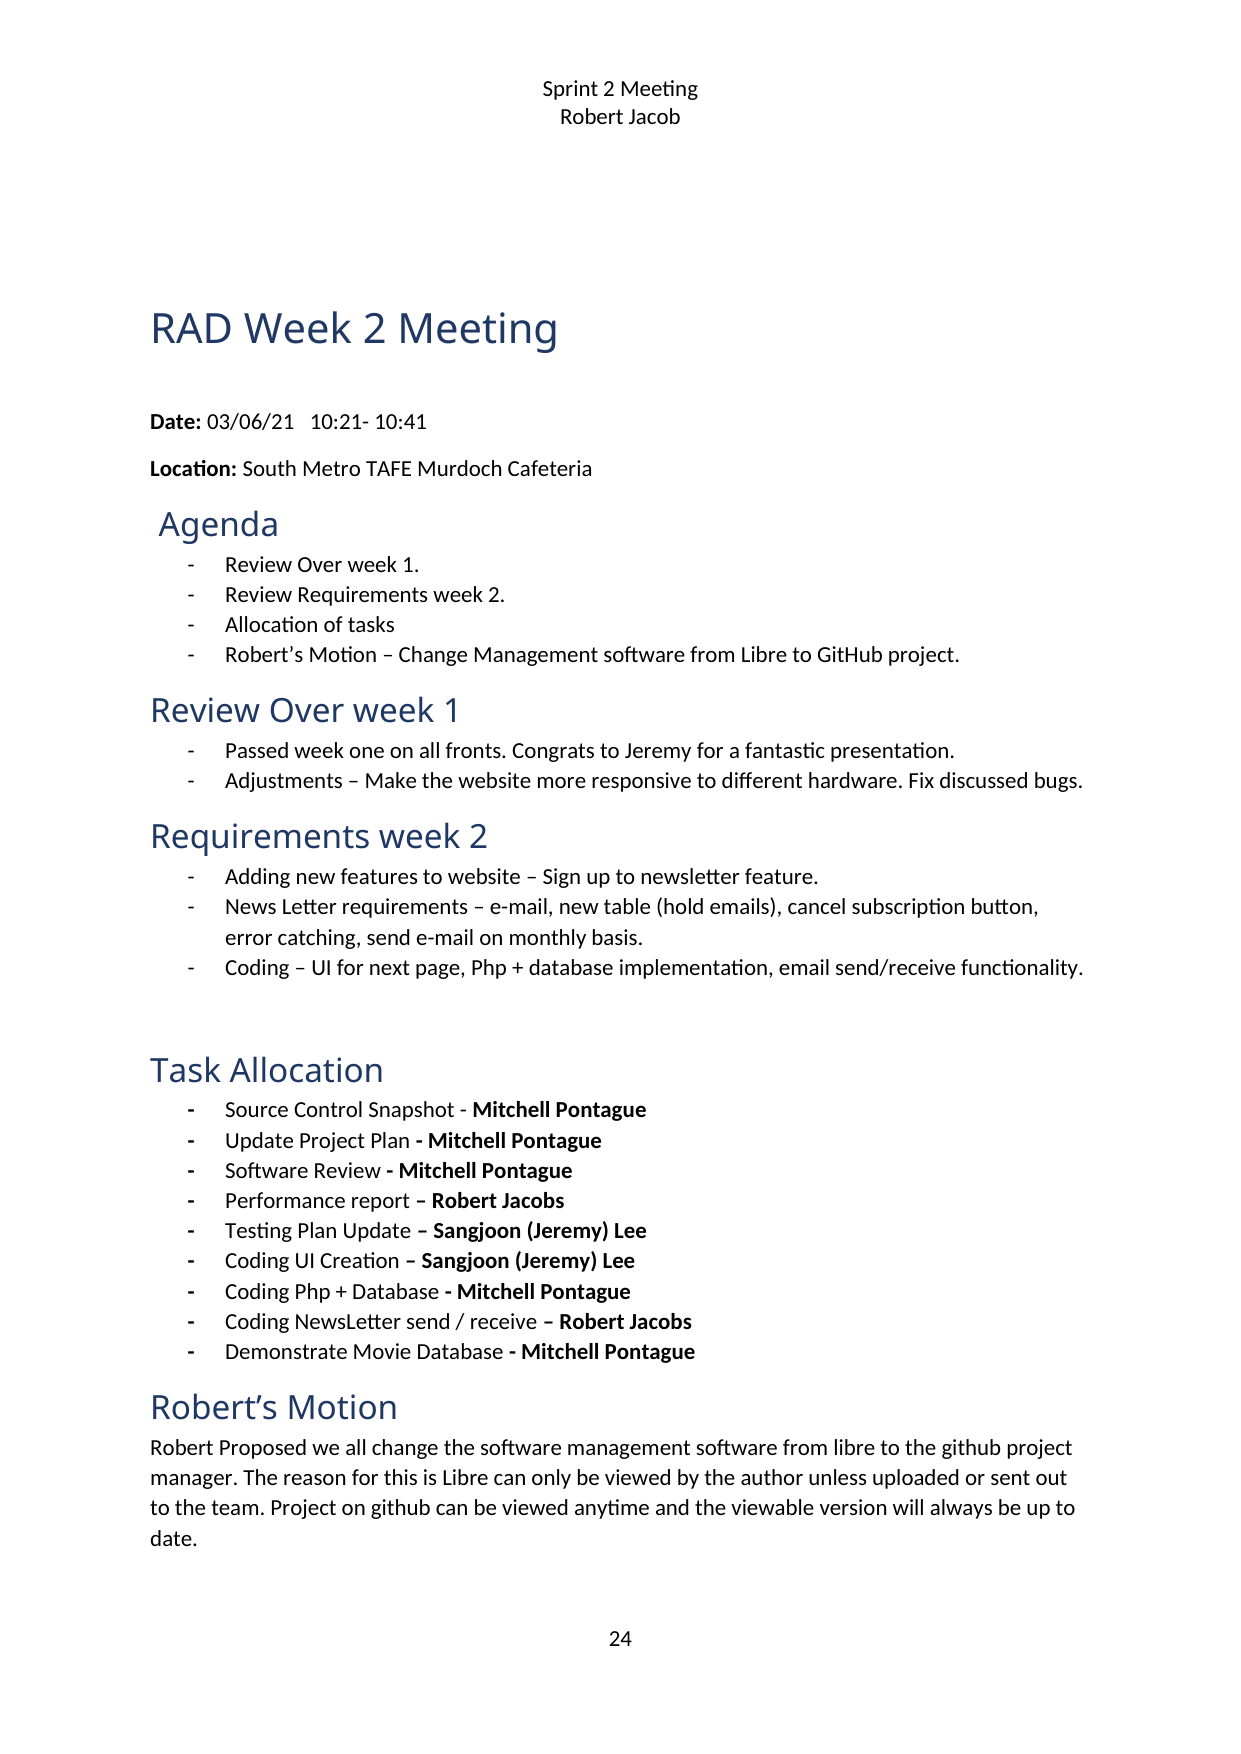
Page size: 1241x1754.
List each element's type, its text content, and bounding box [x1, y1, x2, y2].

list Update Project Plan - Mitchell Pontague [187, 1126, 1090, 1154]
subtitle Task Allocation [150, 1047, 1090, 1092]
list Coding UI Creation – Sangjoon (Jeremy) Lee [187, 1247, 1090, 1275]
list Allocation of tasks [187, 610, 1090, 638]
list Review Requirements week 2. [187, 580, 1090, 608]
subtitle Requirements week 2 [150, 813, 1090, 859]
list Adding new features to website – Sign up to newsletter feature. [187, 862, 1090, 890]
subtitle Robert’s Motion [150, 1384, 1090, 1429]
list Passed week one on all fronts. Congrats to Jeremy for a fantastic presentation. [187, 736, 1090, 764]
text Location: South Metro TAFE Murdoch Cafeteria [150, 454, 1090, 482]
text Date: 03/06/21 10:21- 10:41 [150, 407, 1090, 435]
list Coding Php + Database - Mitchell Pontague [187, 1277, 1090, 1305]
list Source Control Snapshot - Mitchell Pontague [187, 1096, 1090, 1124]
list Performance report – Robert Jacobs [187, 1186, 1090, 1214]
list Coding – UI for next page, Php + database implementation, email send/receive functionality. [187, 953, 1090, 981]
list News Letter requirements – e-mail, new table (hold emails), cancel subscription button, error catching, send e-mail on monthly basis. [187, 892, 1090, 951]
list Review Over week 1. [187, 550, 1090, 578]
list Coding NewsLetter send / receive – Robert Jacobs [187, 1307, 1090, 1335]
subtitle Agenda [150, 501, 1090, 546]
text Robert Proposed we all change the software management software from libre to the github project manager. The reason for this is Libre can only be viewed by the author unless uploaded or sent out to the team. Project on github can be viewed anytime and the viewable version will always be up to date. [150, 1433, 1090, 1552]
subtitle RAD Week 2 Meeting [150, 299, 1090, 356]
list Robert’s Motion – Change Management software from Libre to GitHub project. [187, 640, 1090, 668]
list Testing Plan Update – Sangjoon (Jeremy) Lee [187, 1216, 1090, 1244]
subtitle Review Over week 1 [150, 687, 1090, 733]
list Demonstrate Movie Database - Mitchell Pontague [187, 1337, 1090, 1365]
list Software Review - Mitchell Pontague [187, 1156, 1090, 1184]
list Adjustments – Make the website more responsive to different hardware. Fix discussed bugs. [187, 766, 1090, 794]
